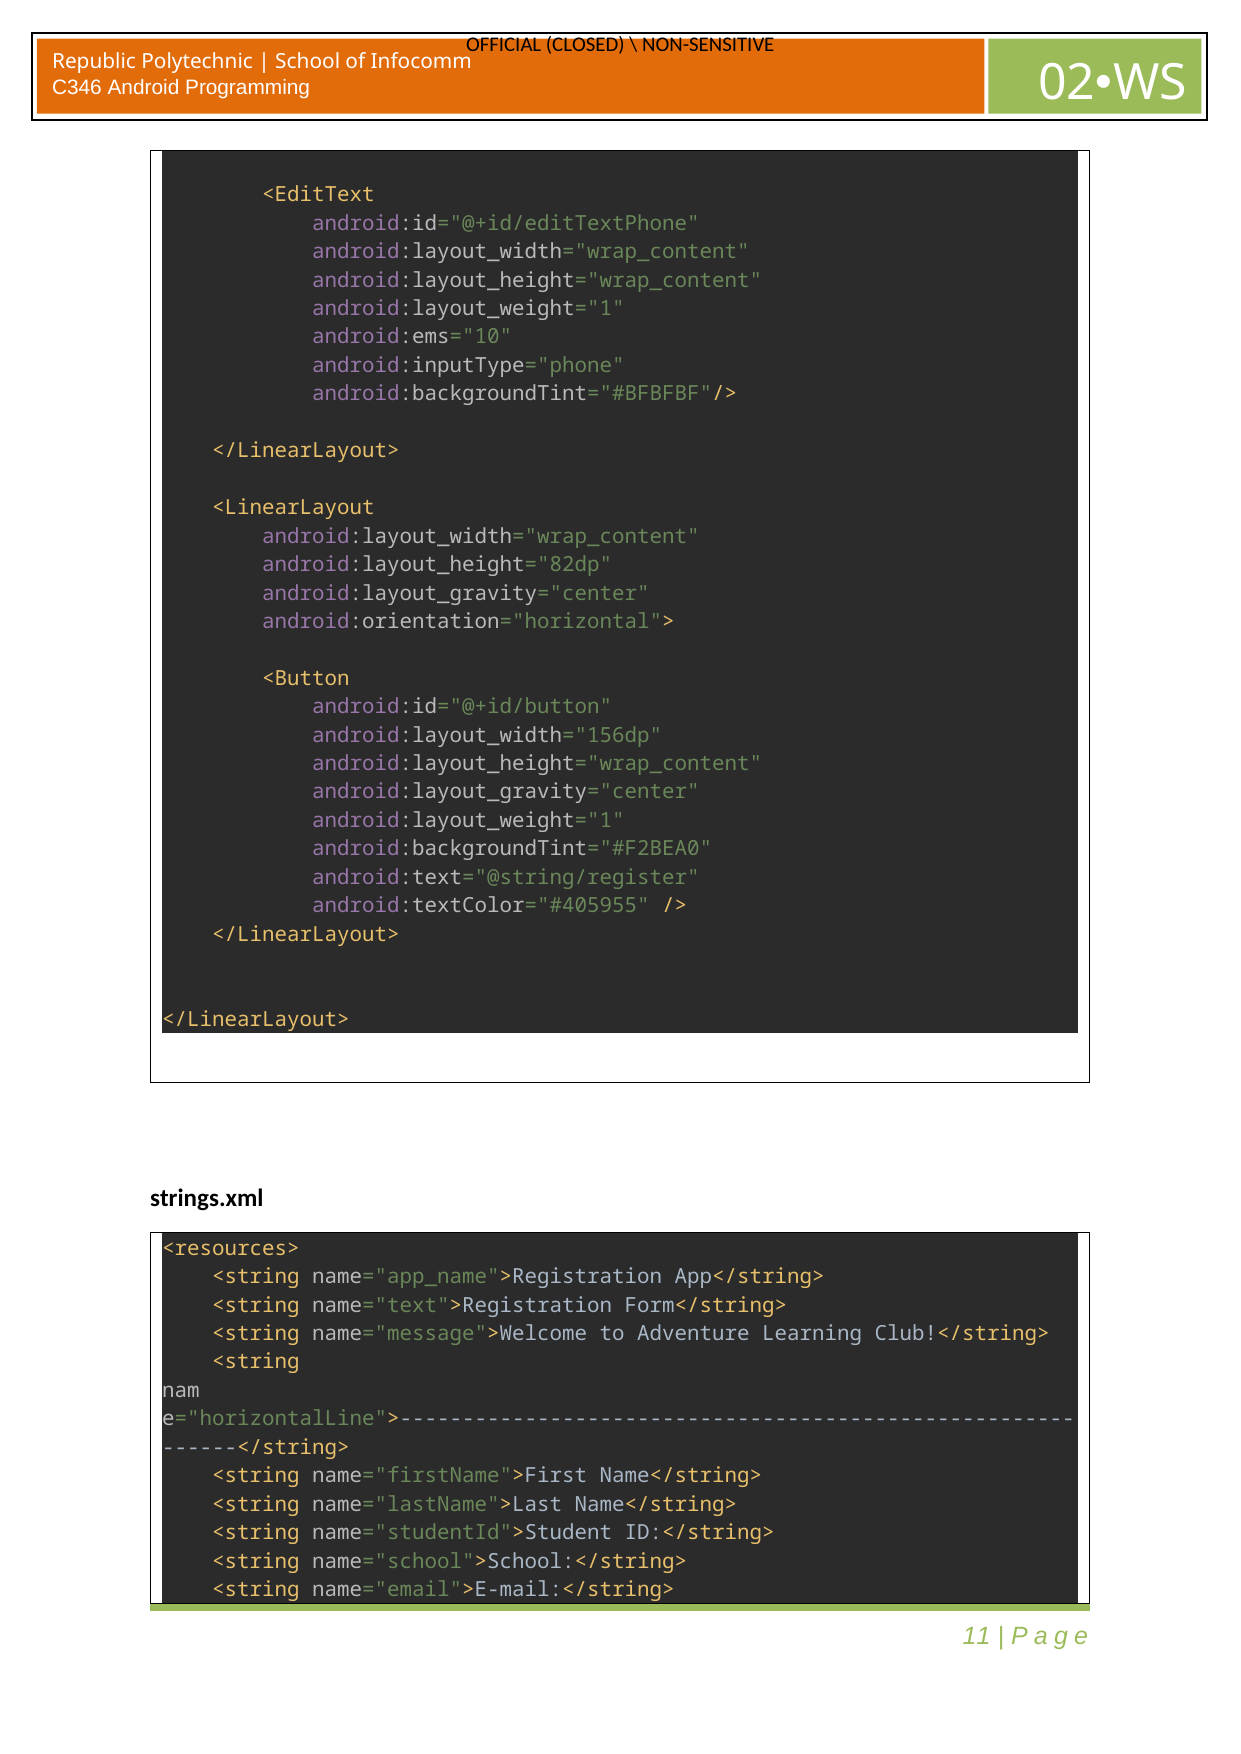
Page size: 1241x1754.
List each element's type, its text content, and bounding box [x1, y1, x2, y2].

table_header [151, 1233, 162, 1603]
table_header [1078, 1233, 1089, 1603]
text strings.xml [150, 1182, 1090, 1213]
